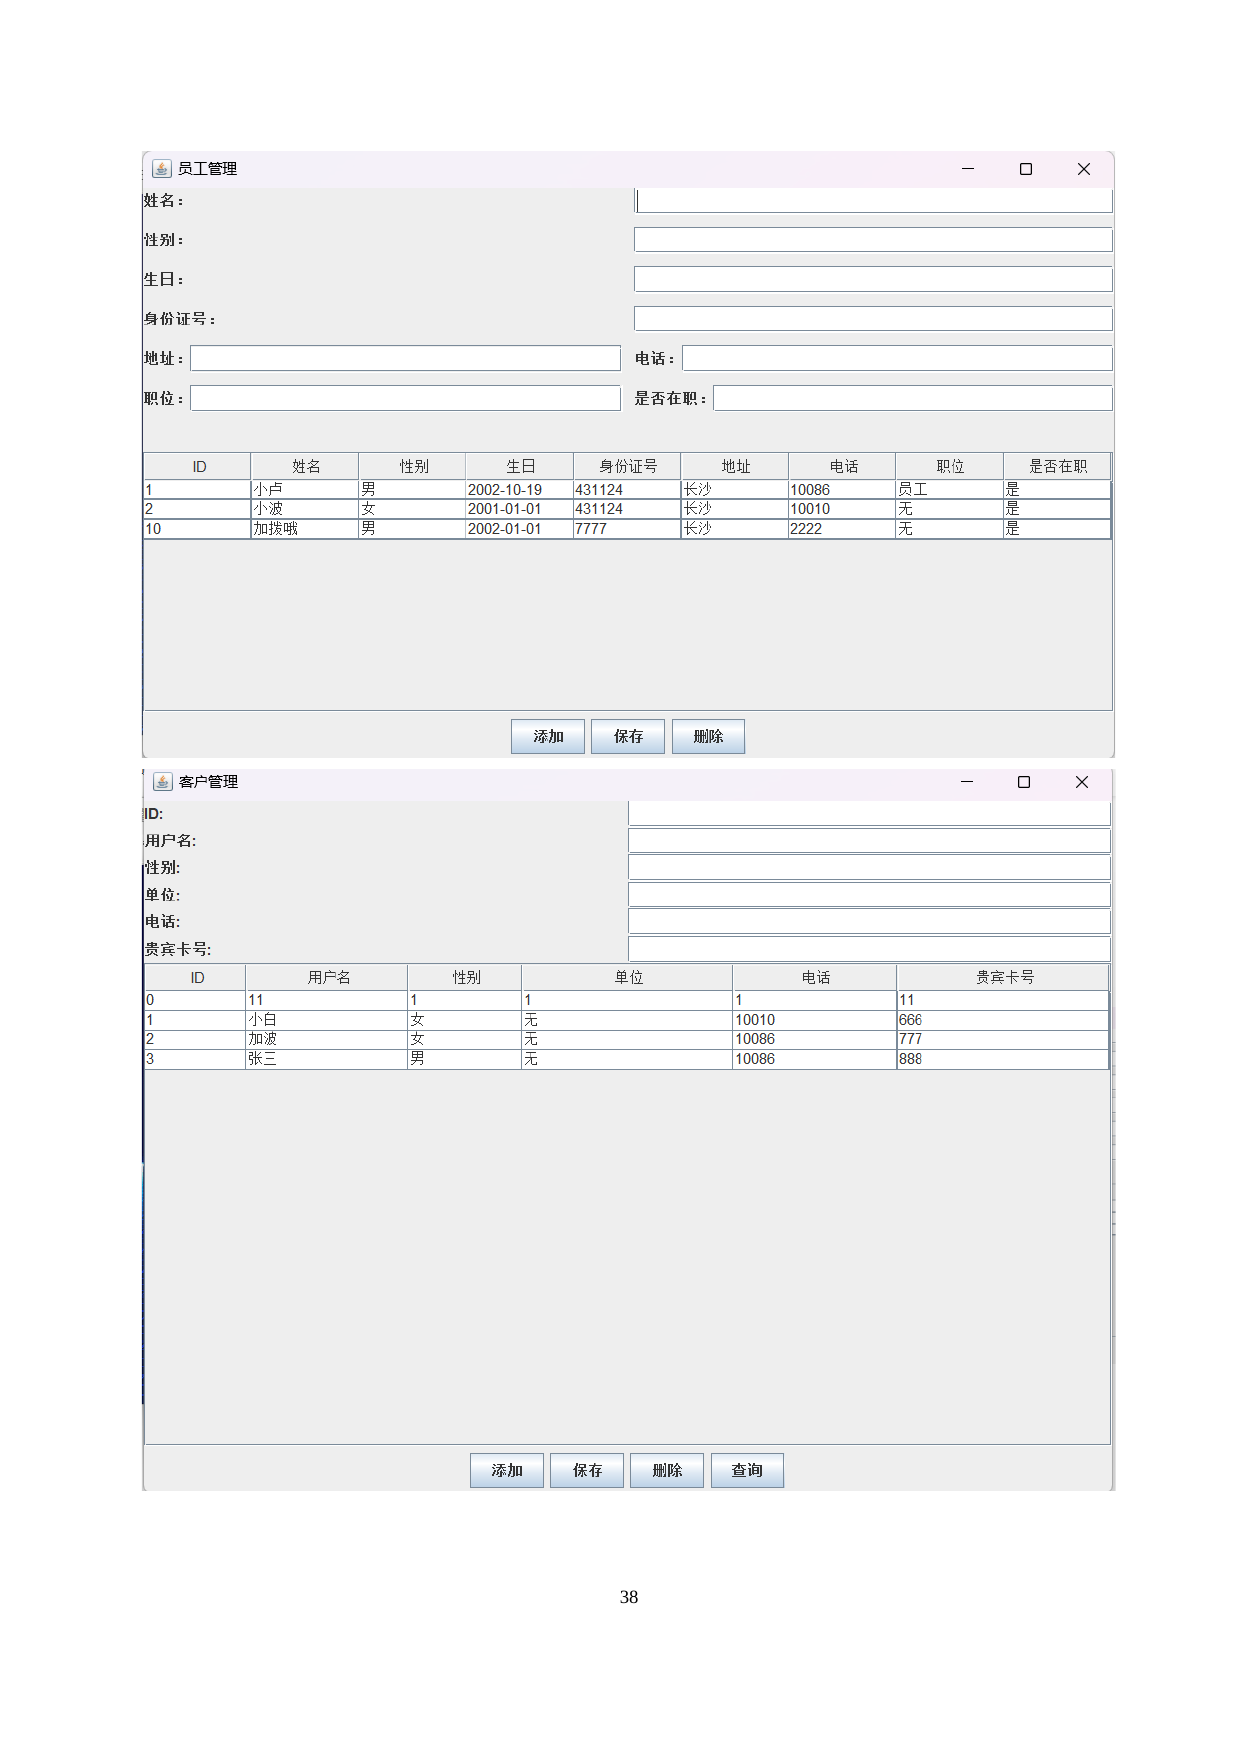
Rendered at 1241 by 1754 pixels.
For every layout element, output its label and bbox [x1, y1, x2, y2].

picture [141, 151, 1116, 758]
picture [141, 769, 1116, 1491]
